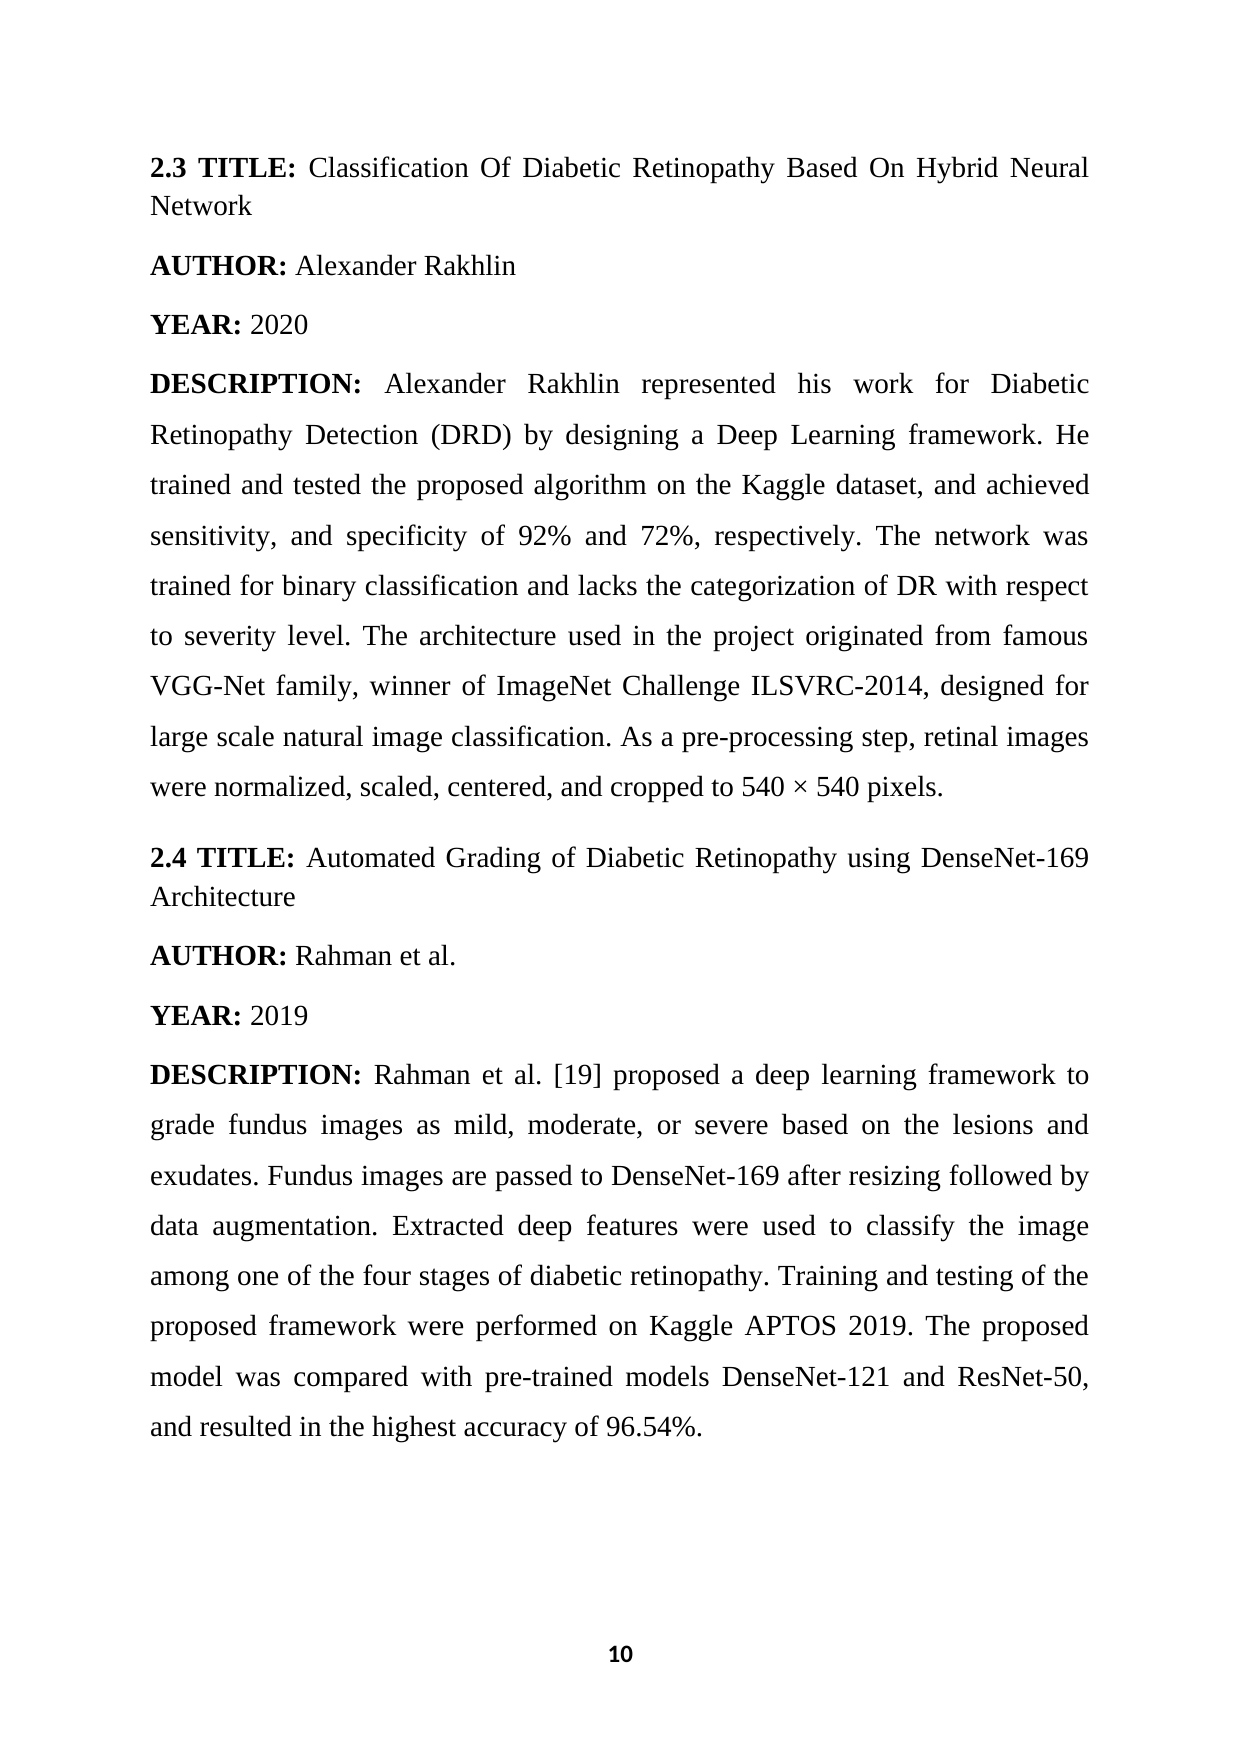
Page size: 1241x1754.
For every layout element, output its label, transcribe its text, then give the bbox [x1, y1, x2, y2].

text DESCRIPTION: Alexander Rakhlin represented his work for Diabetic Retinopathy Detection (DRD) by designing a Deep Learning framework. He trained and tested the proposed algorithm on the Kaggle dataset, and achieved sensitivity, and specificity of 92% and 72%, respectively. The network was trained for binary classification and lacks the categorization of DR with respect to severity level. The architecture used in the project originated from famous VGG-Net family, winner of ImageNet Challenge ILSVRC-2014, designed for large scale natural image classification. As a pre-processing step, retinal images were normalized, scaled, centered, and cropped to 540 × 540 pixels. [150, 367, 1090, 803]
text 2.3 TITLE: Classification Of Diabetic Retinopathy Based On Hybrid Neural Network [150, 150, 1090, 222]
text 2.4 TITLE: Automated Grading of Diabetic Retinopathy using DenseNet-169 Architecture [150, 840, 1090, 912]
text YEAR: 2019 [150, 998, 1090, 1031]
text DESCRIPTION: Rahman et al. [19] proposed a deep learning framework to grade fundus images as mild, moderate, or severe based on the lesions and exudates. Fundus images are passed to DenseNet-169 after resizing followed by data augmentation. Extracted deep features were used to classify the image among one of the four stages of diabetic retinopathy. Training and testing of the proposed framework were performed on Kaggle APTOS 2019. The proposed model was compared with pre-trained models DenseNet-121 and ResNet-50, and resulted in the highest accuracy of 96.54%. [150, 1057, 1090, 1443]
text YEAR: 2020 [150, 307, 1090, 341]
text AUTHOR: Rahman et al. [150, 938, 1090, 972]
text AUTHOR: Alexander Rakhlin [150, 248, 1090, 281]
